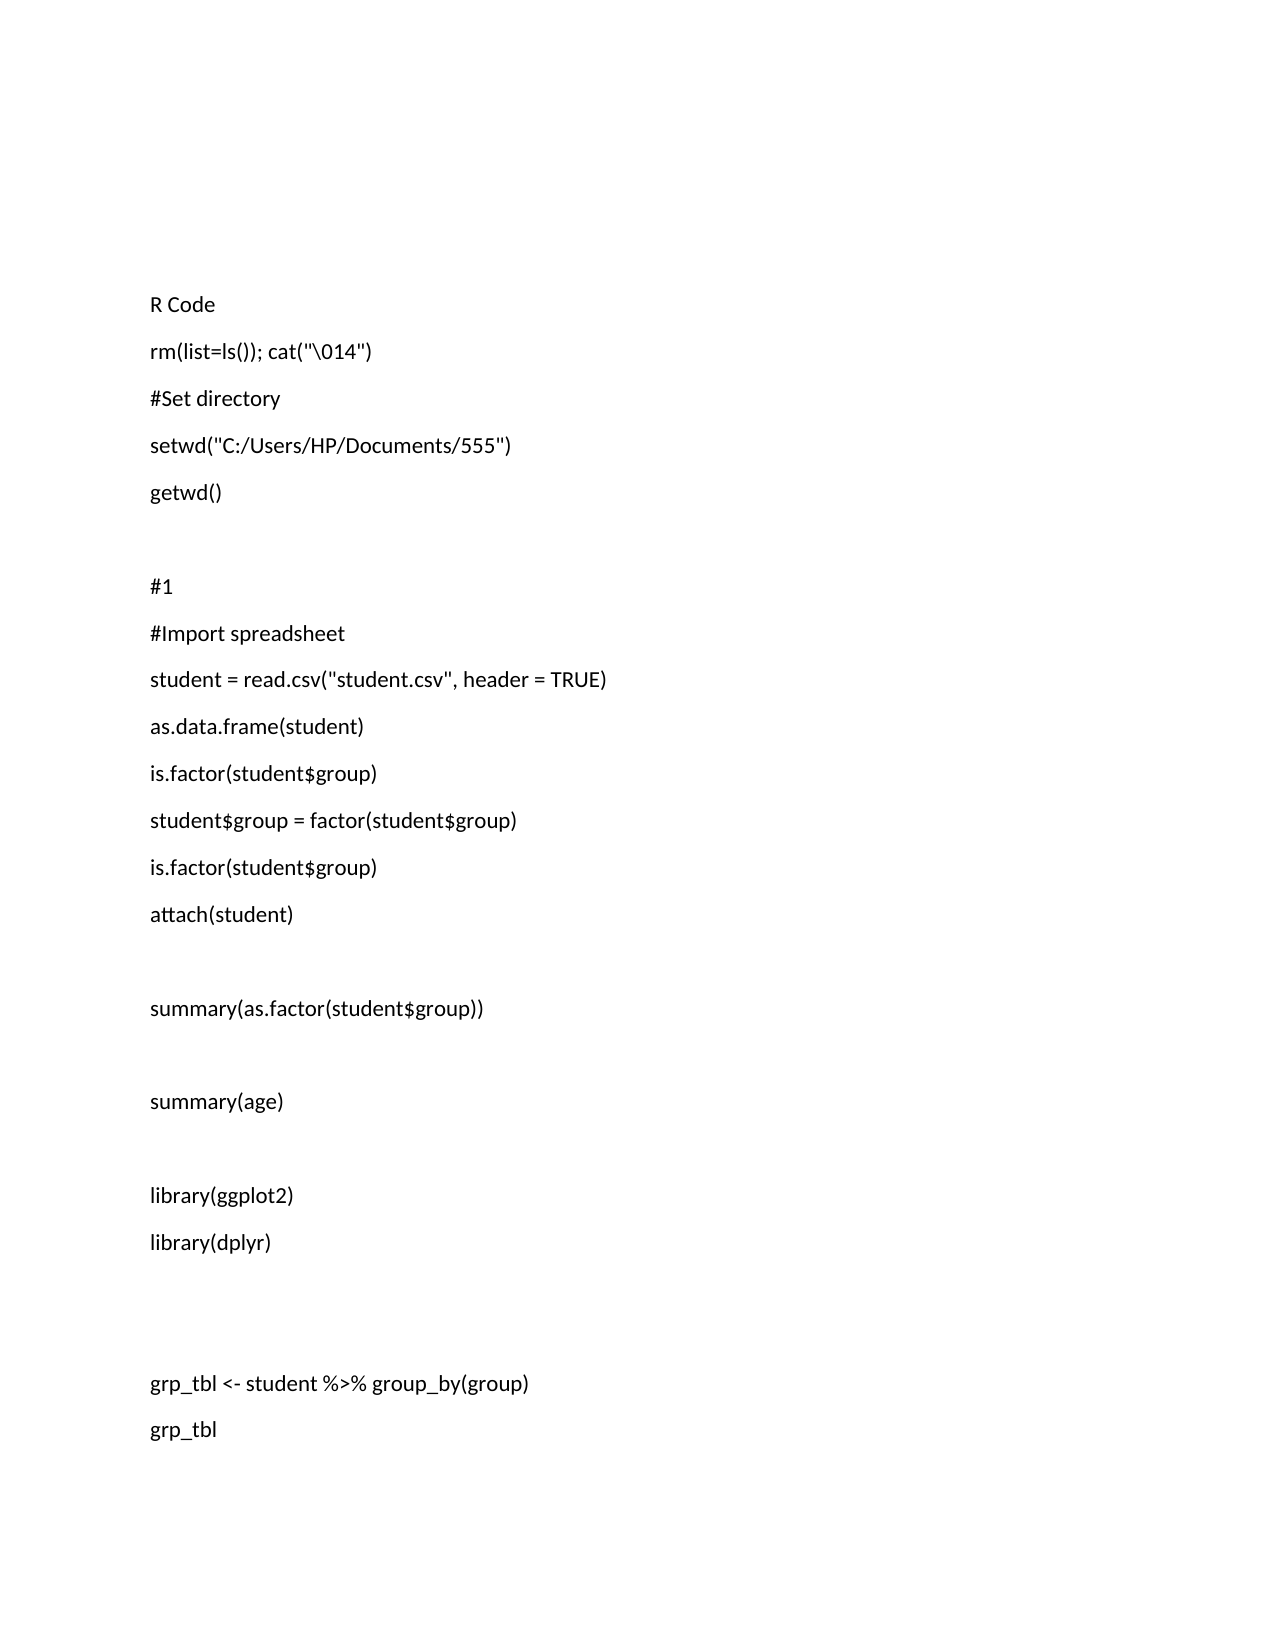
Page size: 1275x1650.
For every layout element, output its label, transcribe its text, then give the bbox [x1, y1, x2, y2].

text #Import spreadsheet [150, 619, 1125, 647]
text R Code [150, 291, 1125, 319]
text grp_tbl <- student %>% group_by(group) [150, 1369, 1125, 1397]
text getwd() [150, 478, 1125, 506]
text library(ggplot2) [150, 1181, 1125, 1209]
text student$group = factor(student$group) [150, 806, 1125, 834]
text is.factor(student$group) [150, 759, 1125, 787]
text summary(age) [150, 1087, 1125, 1116]
text rm(list=ls()); cat("\014") [150, 337, 1125, 366]
text library(dplyr) [150, 1228, 1125, 1256]
text setwd("C:/Users/HP/Documents/555") [150, 431, 1125, 459]
text attach(student) [150, 900, 1125, 928]
text #1 [150, 572, 1125, 600]
text #Set directory [150, 384, 1125, 412]
text is.factor(student$group) [150, 853, 1125, 881]
text student = read.csv("student.csv", header = TRUE) [150, 666, 1125, 694]
text summary(as.factor(student$group)) [150, 994, 1125, 1022]
text grp_tbl [150, 1416, 1125, 1444]
text as.data.frame(student) [150, 712, 1125, 741]
